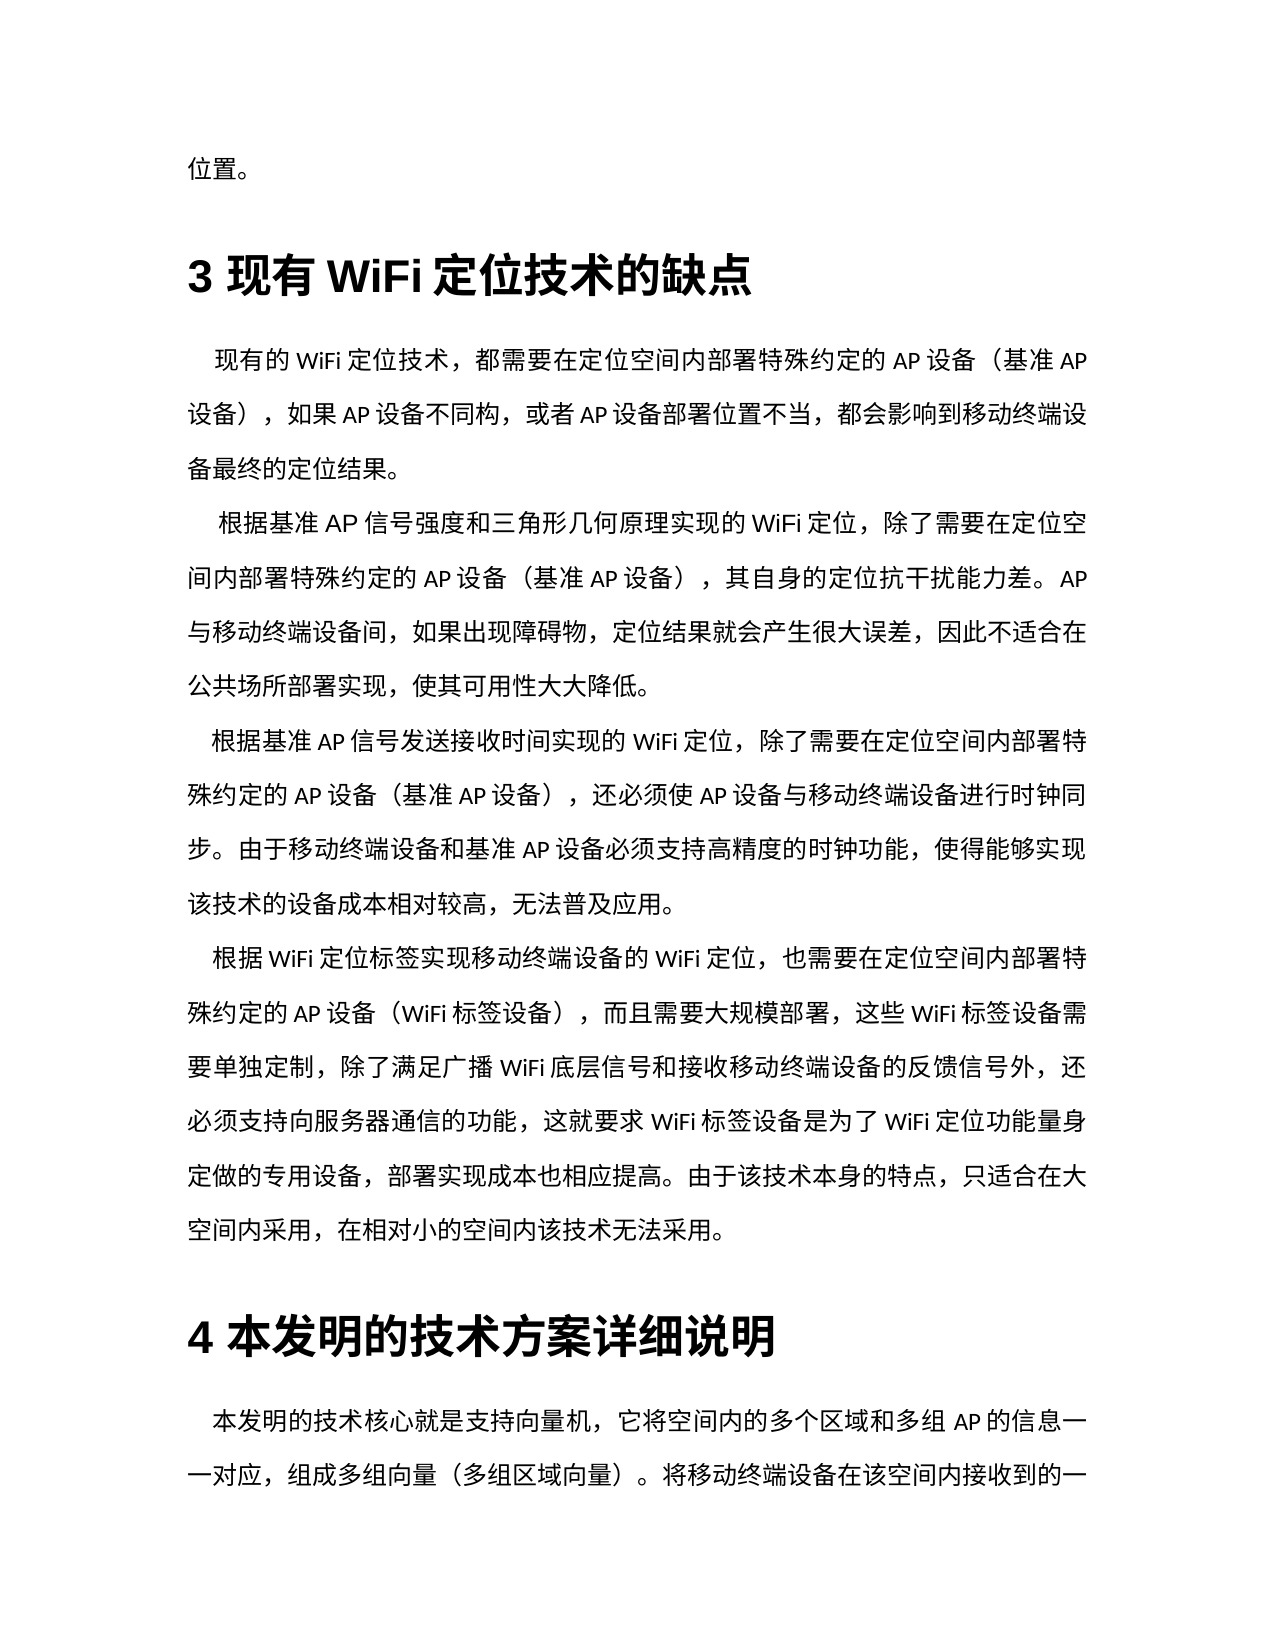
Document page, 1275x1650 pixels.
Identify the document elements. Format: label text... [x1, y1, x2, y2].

text 根据WiFi定位标签实现移动终端设备的WiFi定位，也需要在定位空间内部署特殊约定的AP设备（WiFi标签设备），而且需要大规模部署，这些WiFi标签设备需要单独定制，除了满足广播WiFi底层信号和接收移动终端设备的反馈信号外，还必须支持向服务器通信的功能，这就要求WiFi标签设备是为了WiFi定位功能量身定做的专用设备，部署实现成本也相应提高。由于该技术本身的特点，只适合在大空间内采用，在相对小的空间内该技术无法采用。 [187, 939, 1087, 1247]
text 根据基准AP信号强度和三角形几何原理实现的WiFi定位，除了需要在定位空间内部署特殊约定的AP设备（基准AP设备），其自身的定位抗干扰能力差。AP与移动终端设备间，如果出现障碍物，定位结果就会产生很大误差，因此不适合在公共场所部署实现，使其可用性大大降低。 [187, 504, 1087, 703]
text 现有的WiFi定位技术，都需要在定位空间内部署特殊约定的AP设备（基准AP设备），如果AP设备不同构，或者AP设备部署位置不当，都会影响到移动终端设备最终的定位结果。 [187, 341, 1087, 486]
subtitle 3 现有WiFi定位技术的缺点 [187, 240, 1087, 306]
text 根据基准AP信号发送接收时间实现的WiFi定位，除了需要在定位空间内部署特殊约定的AP设备（基准AP设备），还必须使AP设备与移动终端设备进行时钟同步。由于移动终端设备和基准AP设备必须支持高精度的时钟功能，使得能够实现该技术的设备成本相对较高，无法普及应用。 [187, 721, 1087, 921]
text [187, 1401, 1087, 1492]
subtitle 4 本发明的技术方案详细说明 [187, 1300, 1087, 1367]
